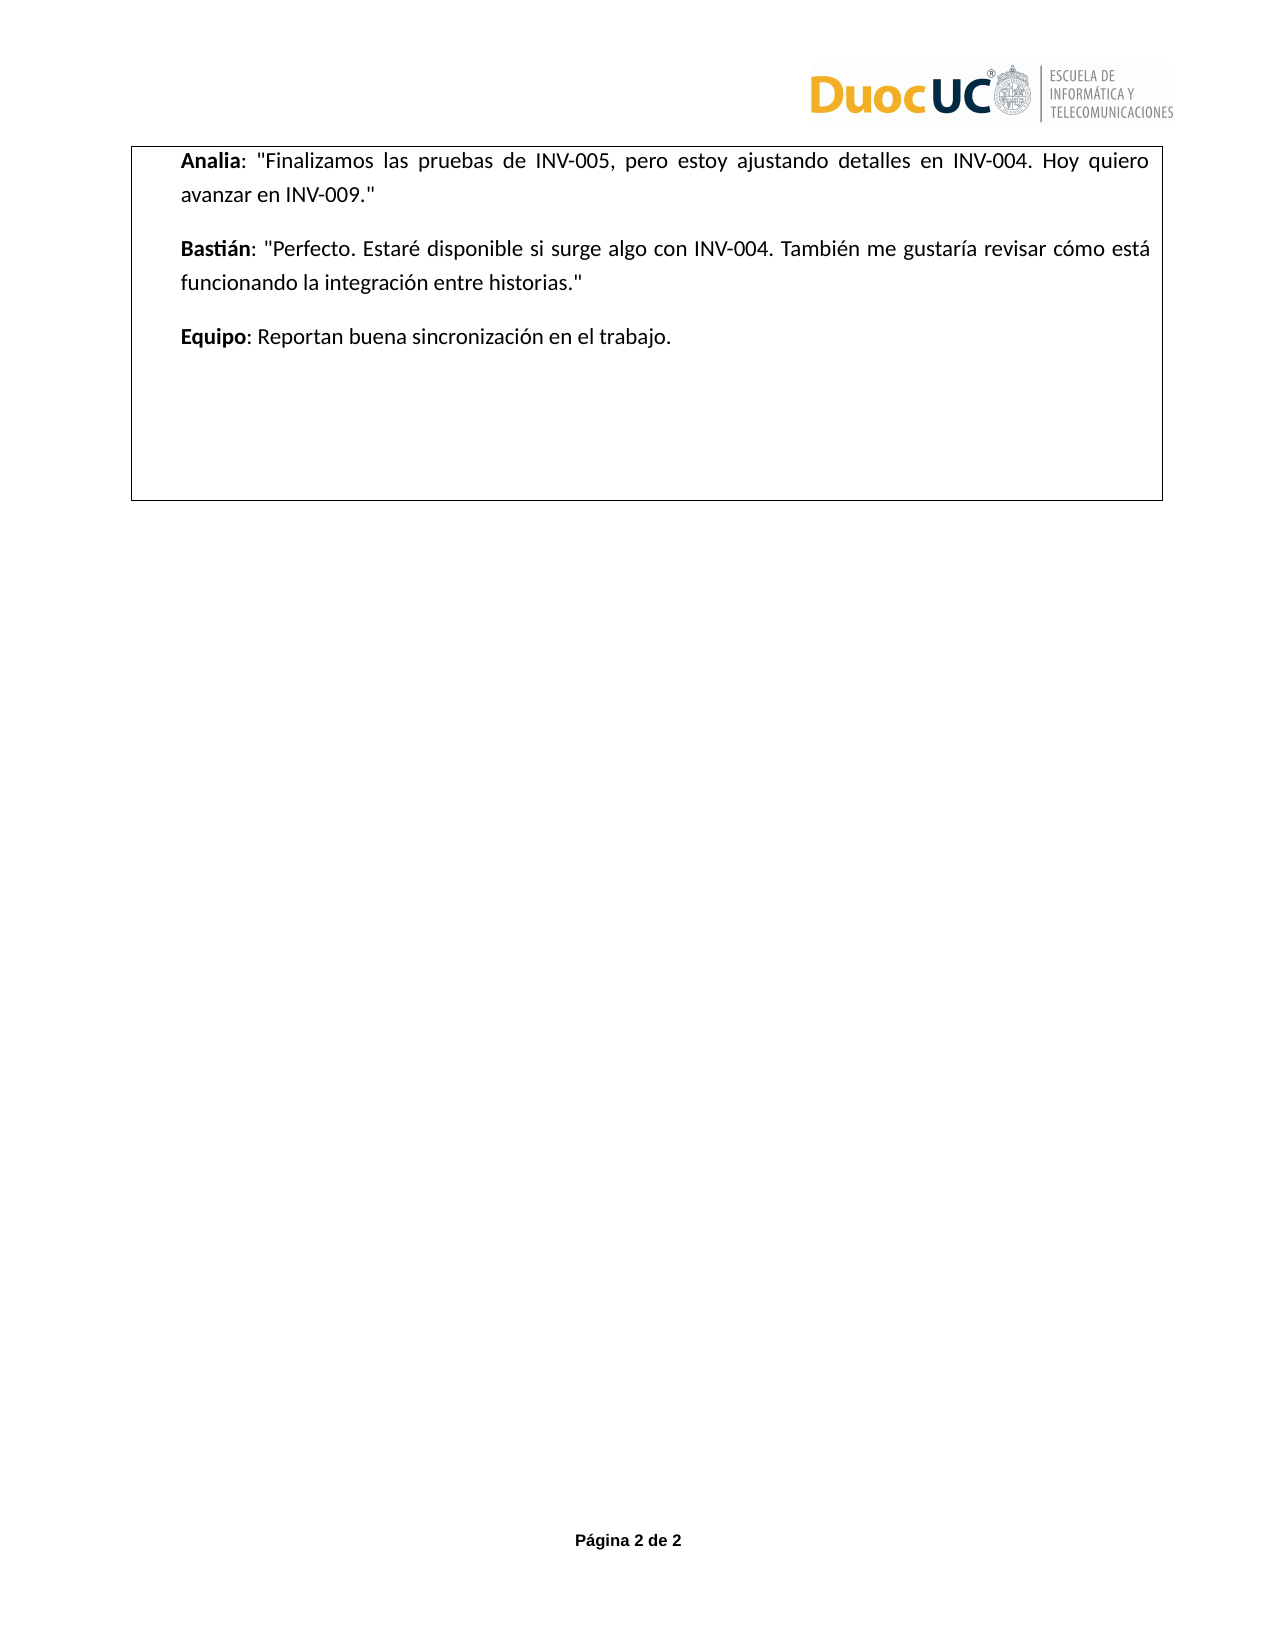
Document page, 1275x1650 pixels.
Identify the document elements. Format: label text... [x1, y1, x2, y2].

table_header Analia: "Finalizamos las pruebas de INV-005, pero estoy ajustando detalles en INV-004. Hoy quiero avanzar en INV-009." Bastián: "Perfecto. Estaré disponible si surge algo con INV-004. También me gustaría revisar cómo está funcionando la integración entre historias." Equipo: Reportan buena sincronización en el trabajo. [132, 147, 1162, 500]
picture [810, 63, 1174, 124]
